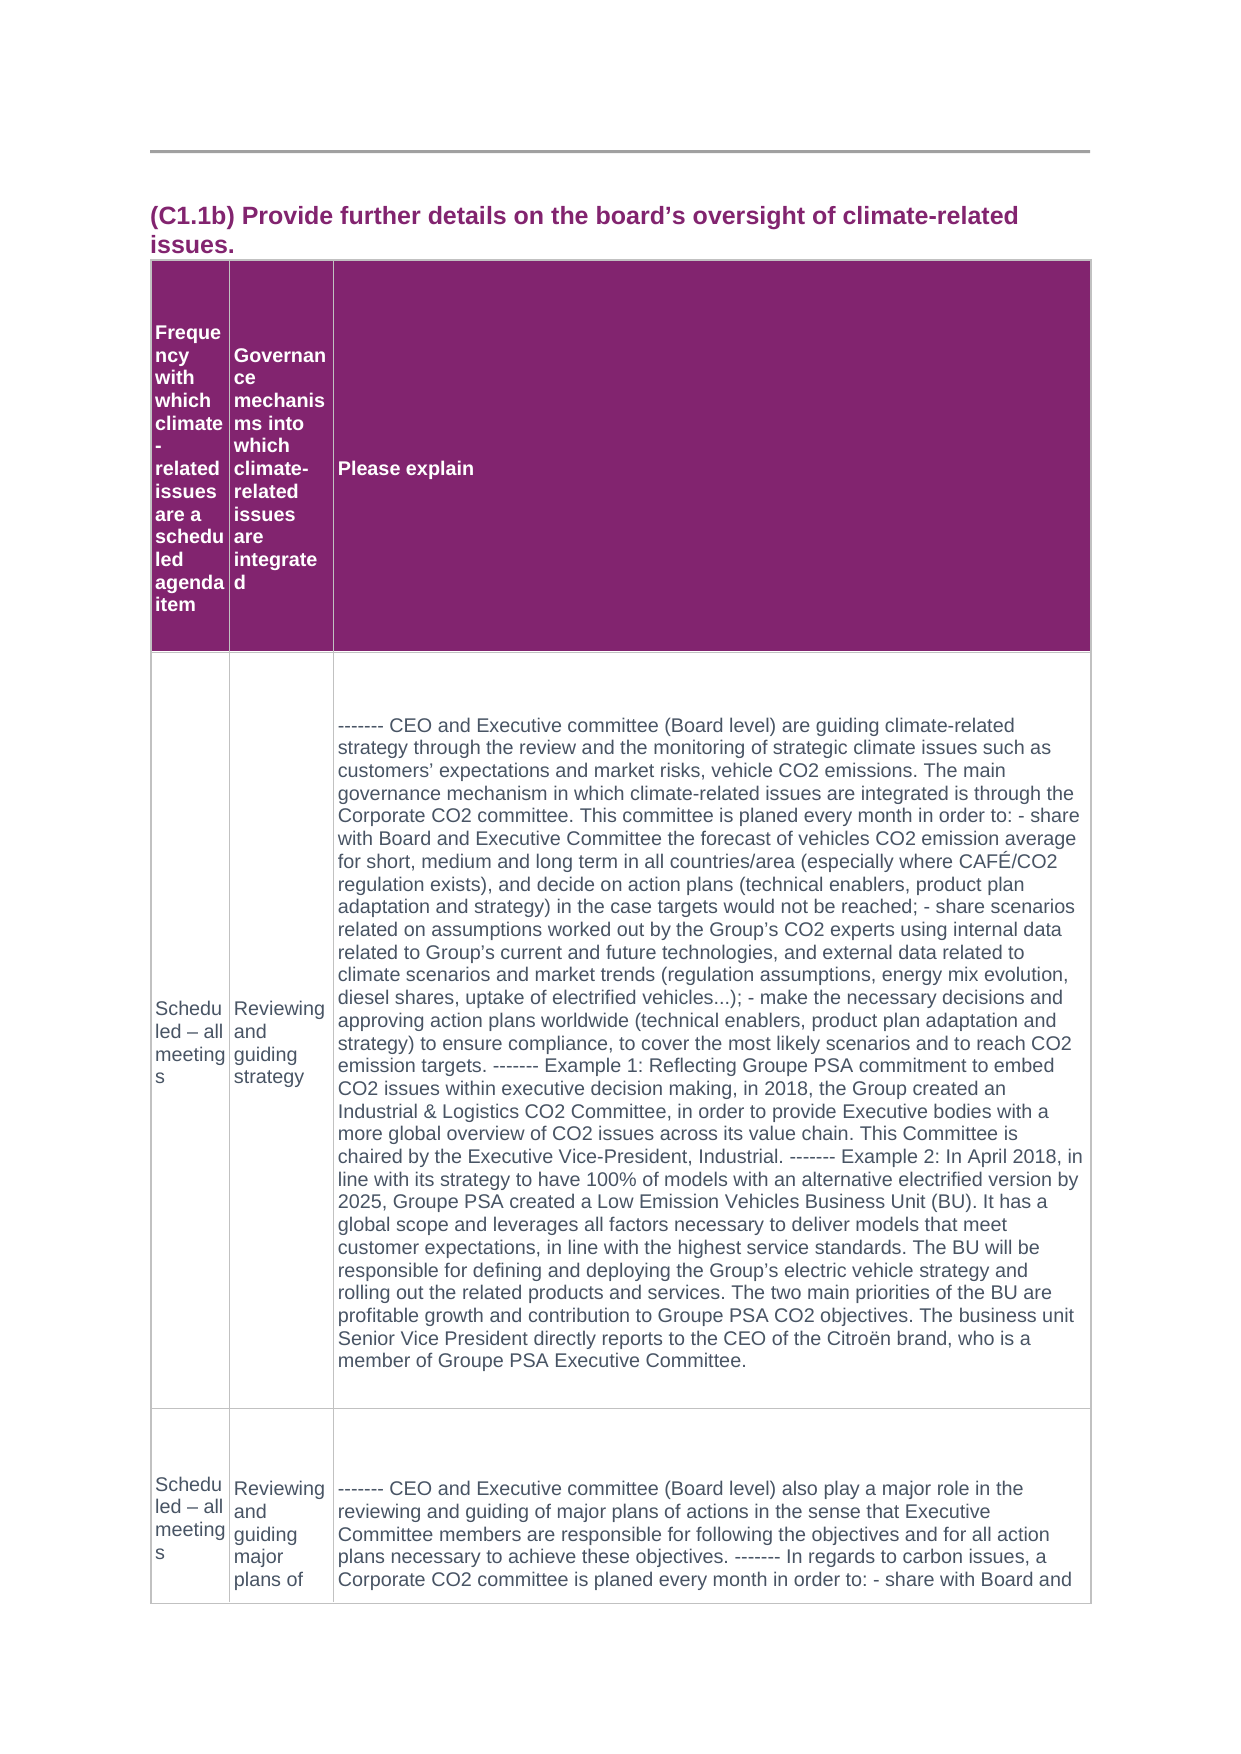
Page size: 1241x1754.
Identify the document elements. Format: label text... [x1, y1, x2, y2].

table_cell Scheduled – all meetings [152, 653, 229, 1407]
table_header Governance mechanisms into which climate-related issues are integrated [230, 261, 333, 651]
table_cell ------- CEO and Executive committee (Board level) are guiding climate-related strategy through the review and the monitoring of strategic climate issues such as customers’ expectations and market risks, vehicle CO2 emissions. The main governance mechanism in which climate-related issues are integrated is through the Corporate CO2 committee. This committee is planed every month in order to: - share with Board and Executive Committee the forecast of vehicles CO2 emission average for short, medium and long term in all countries/area (especially where CAFÉ/CO2 regulation exists), and decide on action plans (technical enablers, product plan adaptation and strategy) in the case targets would not be reached; - share scenarios related on assumptions worked out by the Group’s CO2 experts using internal data related to Group’s current and future technologies, and external data related to climate scenarios and market trends (regulation assumptions, energy mix evolution, diesel shares, uptake of electrified vehicles...); - make the necessary decisions and approving action plans worldwide (technical enablers, product plan adaptation and strategy) to ensure compliance, to cover the most likely scenarios and to reach CO2 emission targets. ------- Example 1: Reflecting Groupe PSA commitment to embed CO2 issues within executive decision making, in 2018, the Group created an Industrial & Logistics CO2 Committee, in order to provide Executive bodies with a more global overview of CO2 issues across its value chain. This Committee is chaired by the Executive Vice-President, Industrial. ------- Example 2: In April 2018, in line with its strategy to have 100% of models with an alternative electrified version by 2025, Groupe PSA created a Low Emission Vehicles Business Unit (BU). It has a global scope and leverages all factors necessary to deliver models that meet customer expectations, in line with the highest service standards. The BU will be responsible for defining and deploying the Group’s electric vehicle strategy and rolling out the related products and services. The two main priorities of the BU are profitable growth and contribution to Groupe PSA CO2 objectives. The business unit Senior Vice President directly reports to the CEO of the Citroën brand, who is a member of Groupe PSA Executive Committee. [334, 653, 1090, 1407]
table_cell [334, 1409, 1090, 1602]
table_header Frequency with which climate-related issues are a scheduled agenda item [152, 261, 229, 651]
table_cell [230, 1409, 333, 1602]
table_header Please explain [334, 261, 1090, 651]
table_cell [152, 1409, 229, 1602]
table_cell Reviewing and guiding strategy [230, 653, 333, 1407]
subtitle (C1.1b) Provide further details on the board’s oversight of climate-related issues. [150, 201, 1090, 259]
